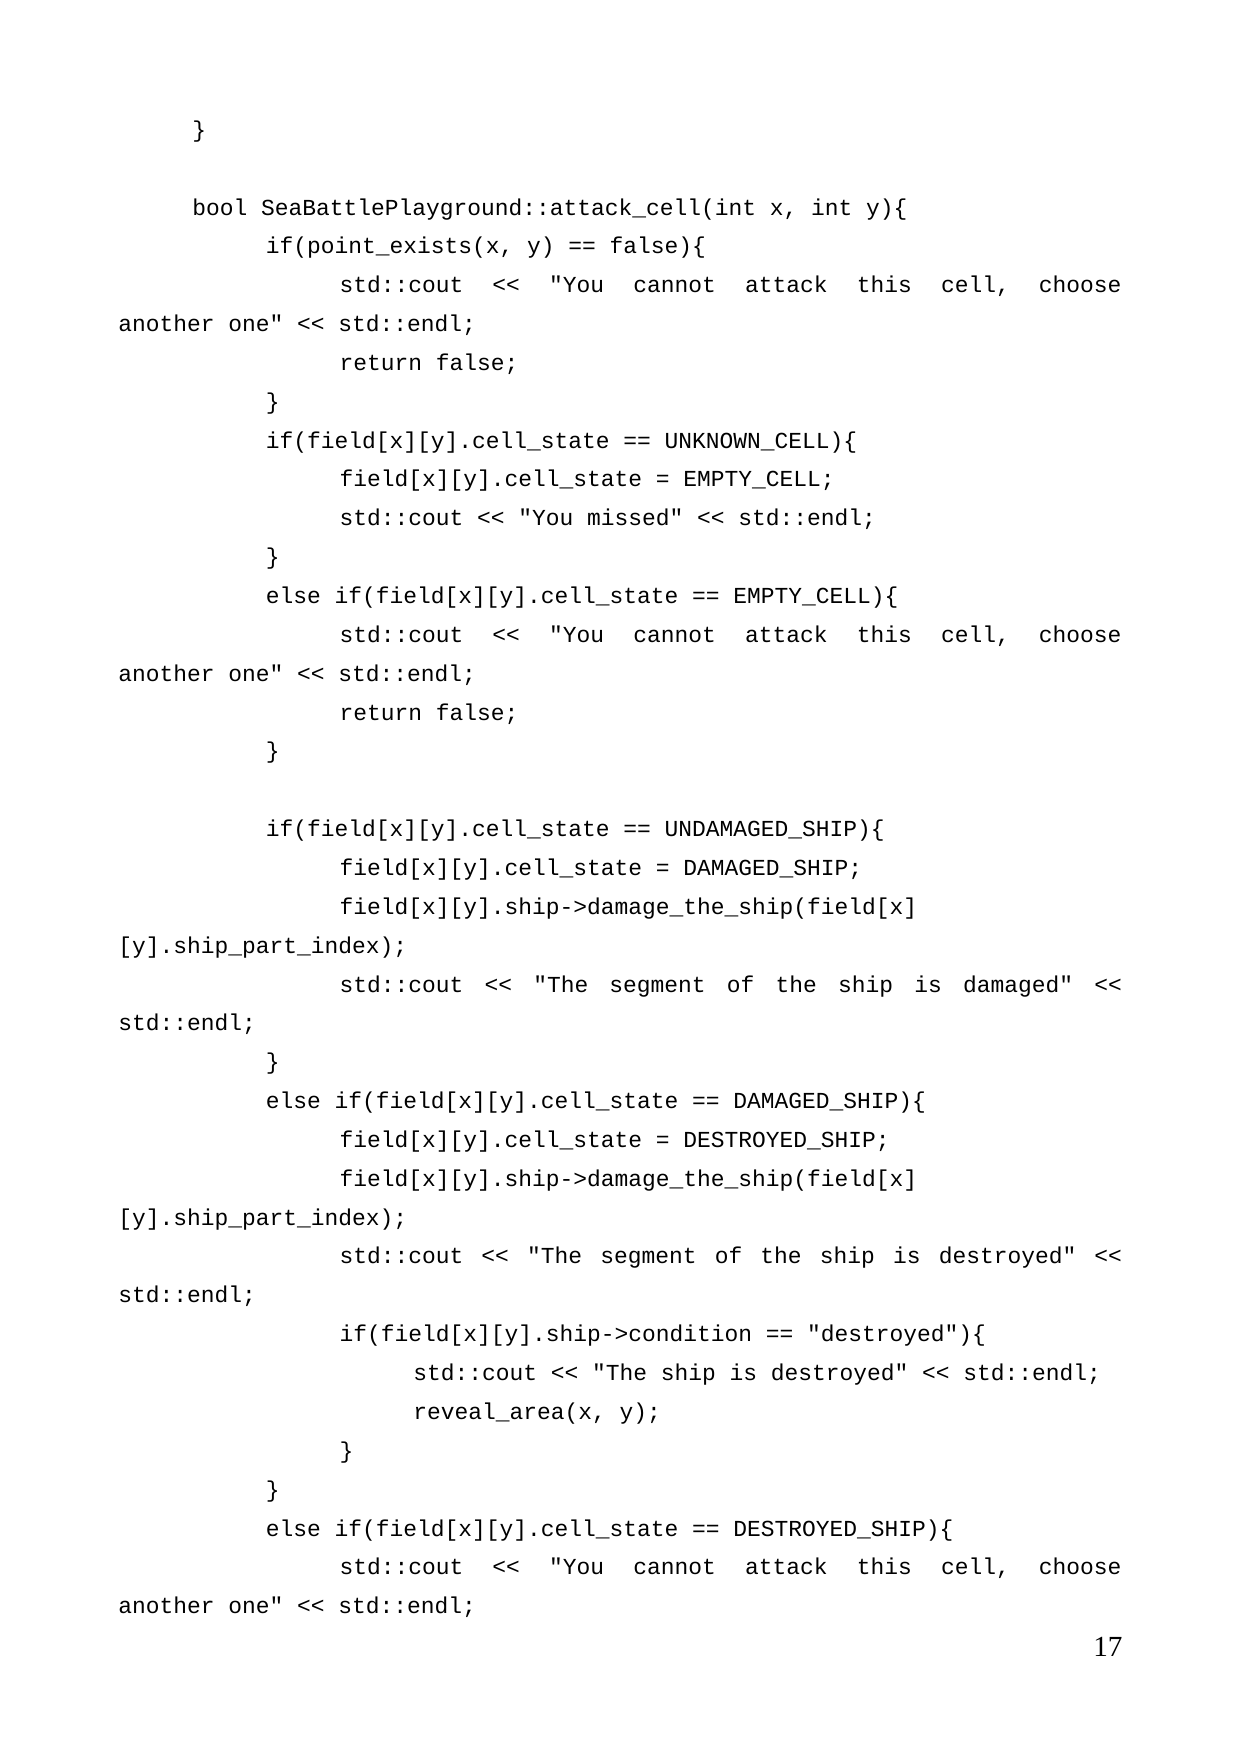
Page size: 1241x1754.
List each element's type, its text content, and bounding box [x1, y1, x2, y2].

text field[x][y].ship->damage_the_ship(field[x][y].ship_part_index); [118, 1167, 1122, 1232]
text else if(field[x][y].cell_state == DESTROYED_SHIP){ [118, 1517, 1122, 1543]
text if(field[x][y].ship->condition == "destroyed"){ [118, 1323, 1122, 1348]
text } [118, 740, 1122, 766]
text bool SeaBattlePlayground::attack_cell(int x, int y){ [118, 196, 1122, 222]
text std::cout << "The segment of the ship is destroyed" << std::endl; [118, 1245, 1122, 1310]
text std::cout << "You cannot attack this cell, choose another one" << std::endl; [118, 623, 1122, 688]
text else if(field[x][y].cell_state == DAMAGED_SHIP){ [118, 1089, 1122, 1115]
text } [118, 390, 1122, 416]
text if(field[x][y].cell_state == UNKNOWN_CELL){ [118, 429, 1122, 455]
text } [118, 1439, 1122, 1465]
text else if(field[x][y].cell_state == EMPTY_CELL){ [118, 584, 1122, 610]
text field[x][y].cell_state = DESTROYED_SHIP; [118, 1128, 1122, 1154]
text std::cout << "You cannot attack this cell, choose another one" << std::endl; [118, 1556, 1122, 1621]
text std::cout << "The ship is destroyed" << std::endl; [118, 1361, 1122, 1387]
text } [118, 546, 1122, 571]
text } [118, 1478, 1122, 1504]
text field[x][y].cell_state = DAMAGED_SHIP; [118, 856, 1122, 882]
text std::cout << "You missed" << std::endl; [118, 507, 1122, 533]
text field[x][y].ship->damage_the_ship(field[x][y].ship_part_index); [118, 895, 1122, 960]
text std::cout << "The segment of the ship is damaged" << std::endl; [118, 973, 1122, 1038]
text } [118, 1051, 1122, 1077]
text if(point_exists(x, y) == false){ [118, 235, 1122, 261]
text } [118, 118, 1122, 144]
text return false; [118, 351, 1122, 377]
text return false; [118, 701, 1122, 727]
text reveal_area(x, y); [118, 1400, 1122, 1426]
text std::cout << "You cannot attack this cell, choose another one" << std::endl; [118, 273, 1122, 338]
text if(field[x][y].cell_state == UNDAMAGED_SHIP){ [118, 817, 1122, 843]
text field[x][y].cell_state = EMPTY_CELL; [118, 468, 1122, 494]
